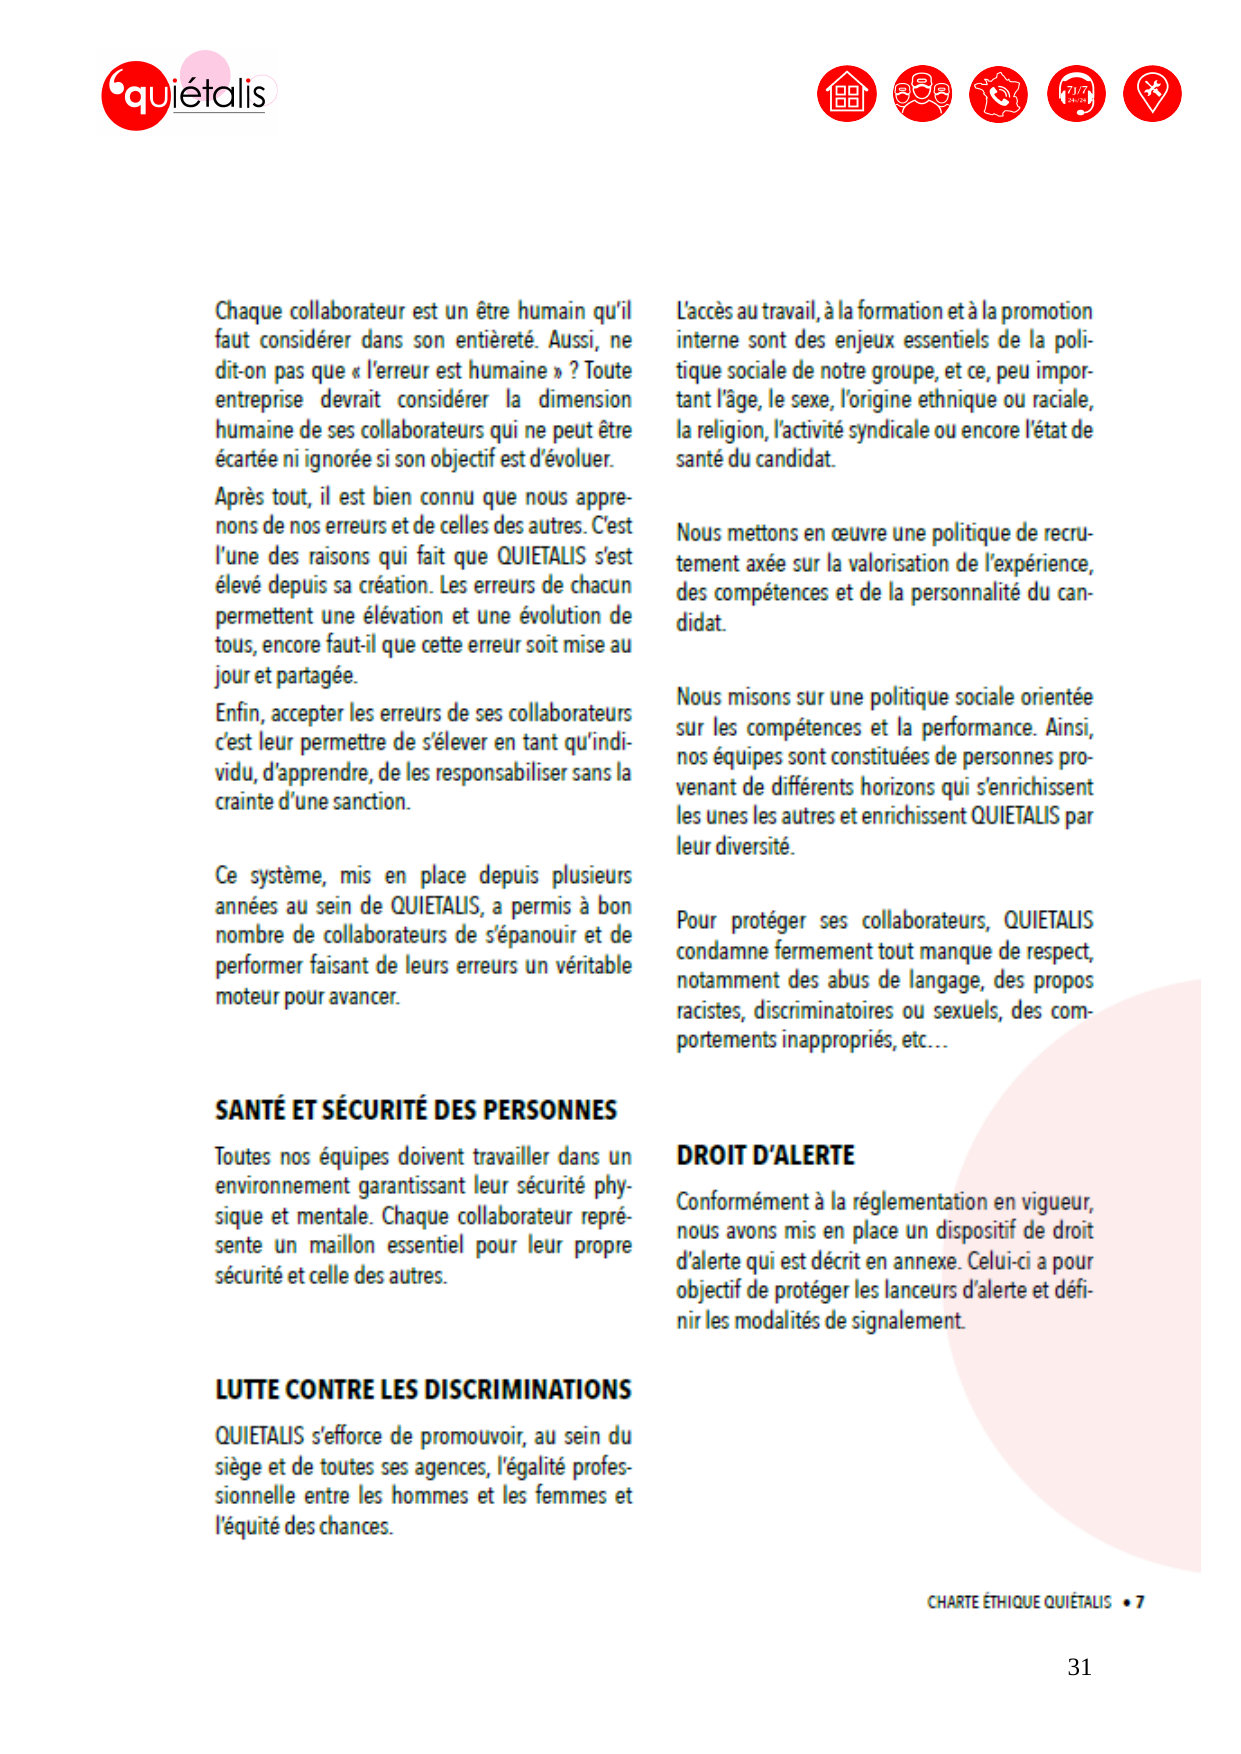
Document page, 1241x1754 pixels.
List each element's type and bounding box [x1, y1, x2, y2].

picture [96, 48, 278, 135]
picture [1047, 65, 1106, 122]
picture [147, 160, 1202, 1623]
picture [817, 65, 877, 122]
picture [1123, 65, 1182, 122]
picture [969, 66, 1028, 123]
picture [887, 65, 957, 122]
